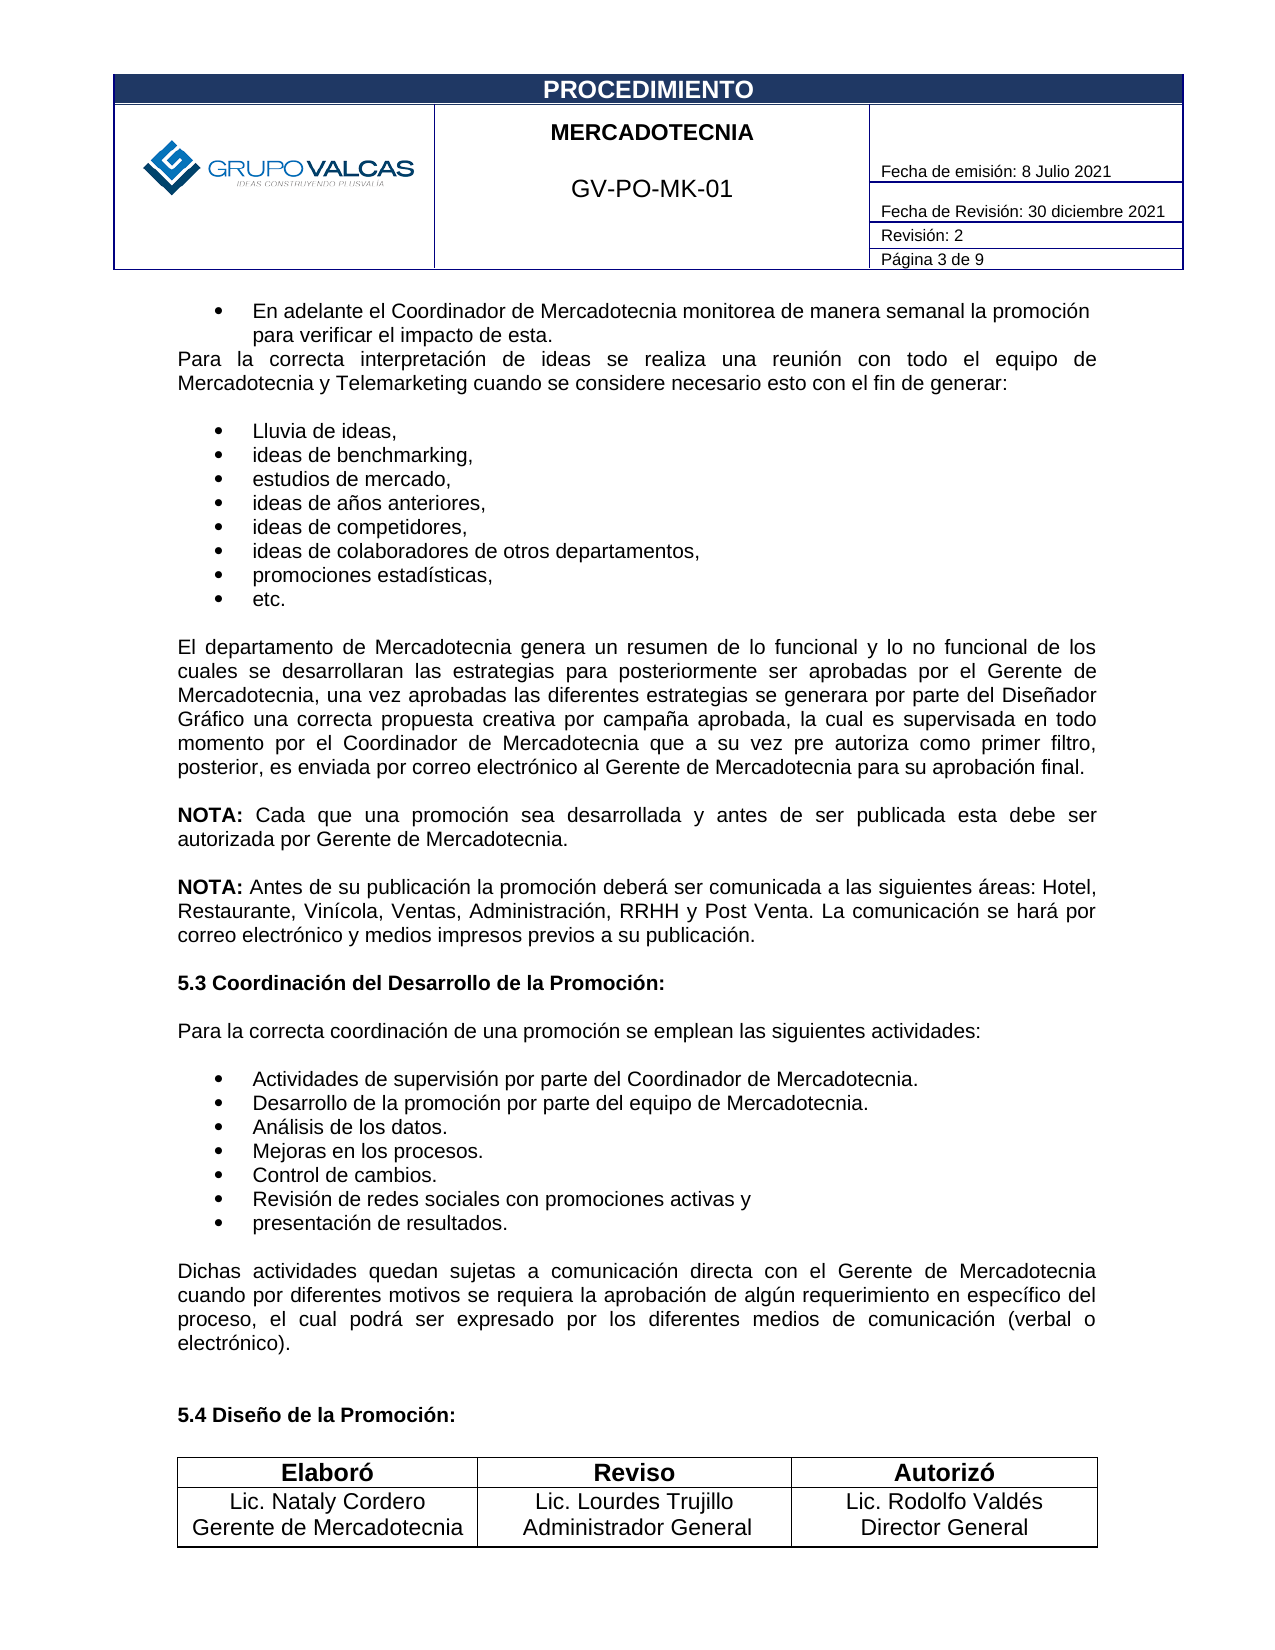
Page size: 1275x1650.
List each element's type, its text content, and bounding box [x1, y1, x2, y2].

list ideas de competidores, [215, 515, 1098, 539]
list promociones estadísticas, [215, 563, 1098, 587]
list ideas de colaboradores de otros departamentos, [215, 539, 1098, 563]
list Actividades de supervisión por parte del Coordinador de Mercadotecnia. [215, 1066, 1098, 1090]
text 5.3 Coordinación del Desarrollo de la Promoción: [177, 971, 1098, 994]
list ideas de benchmarking, [215, 443, 1098, 467]
text Dichas actividades quedan sujetas a comunicación directa con el Gerente de Mercadotecnia cuando por diferentes motivos se requiera la aprobación de algún requerimiento en específico del proceso, el cual podrá ser expresado por los diferentes medios de comunicación (verbal o electrónico). [177, 1259, 1098, 1354]
list Revisión de redes sociales con promociones activas y [215, 1187, 1098, 1211]
list Mejoras en los procesos. [215, 1138, 1098, 1163]
list Lluvia de ideas, [215, 419, 1098, 443]
text Para la correcta interpretación de ideas se realiza una reunión con todo el equipo de Mercadotecnia y Telemarketing cuando se considere necesario esto con el fin de generar: [177, 347, 1098, 395]
list presentación de resultados. [215, 1211, 1098, 1235]
list Desarrollo de la promoción por parte del equipo de Mercadotecnia. [215, 1090, 1098, 1114]
text 5.4 Diseño de la Promoción: [177, 1402, 1098, 1426]
picture [125, 133, 424, 204]
list Control de cambios. [215, 1163, 1098, 1187]
list ideas de años anteriores, [215, 491, 1098, 515]
list etc. [215, 587, 1098, 611]
text Para la correcta coordinación de una promoción se emplean las siguientes actividades: [177, 1018, 1098, 1042]
text NOTA: Antes de su publicación la promoción deberá ser comunicada a las siguientes áreas: Hotel, Restaurante, Vinícola, Ventas, Administración, RRHH y Post Venta. La comunicación se hará por correo electrónico y medios impresos previos a su publicación. [177, 875, 1098, 947]
text NOTA: Cada que una promoción sea desarrollada y antes de ser publicada esta debe ser autorizada por Gerente de Mercadotecnia. [177, 803, 1098, 851]
list Análisis de los datos. [215, 1114, 1098, 1138]
text El departamento de Mercadotecnia genera un resumen de lo funcional y lo no funcional de los cuales se desarrollaran las estrategias para posteriormente ser aprobadas por el Gerente de Mercadotecnia, una vez aprobadas las diferentes estrategias se generara por parte del Diseñador Gráfico una correcta propuesta creativa por campaña aprobada, la cual es supervisada en todo momento por el Coordinador de Mercadotecnia que a su vez pre autoriza como primer filtro, posterior, es enviada por correo electrónico al Gerente de Mercadotecnia para su aprobación final. [177, 635, 1098, 779]
list En adelante el Coordinador de Mercadotecnia monitorea de manera semanal la promoción para verificar el impacto de esta. [215, 299, 1098, 347]
list estudios de mercado, [215, 467, 1098, 491]
